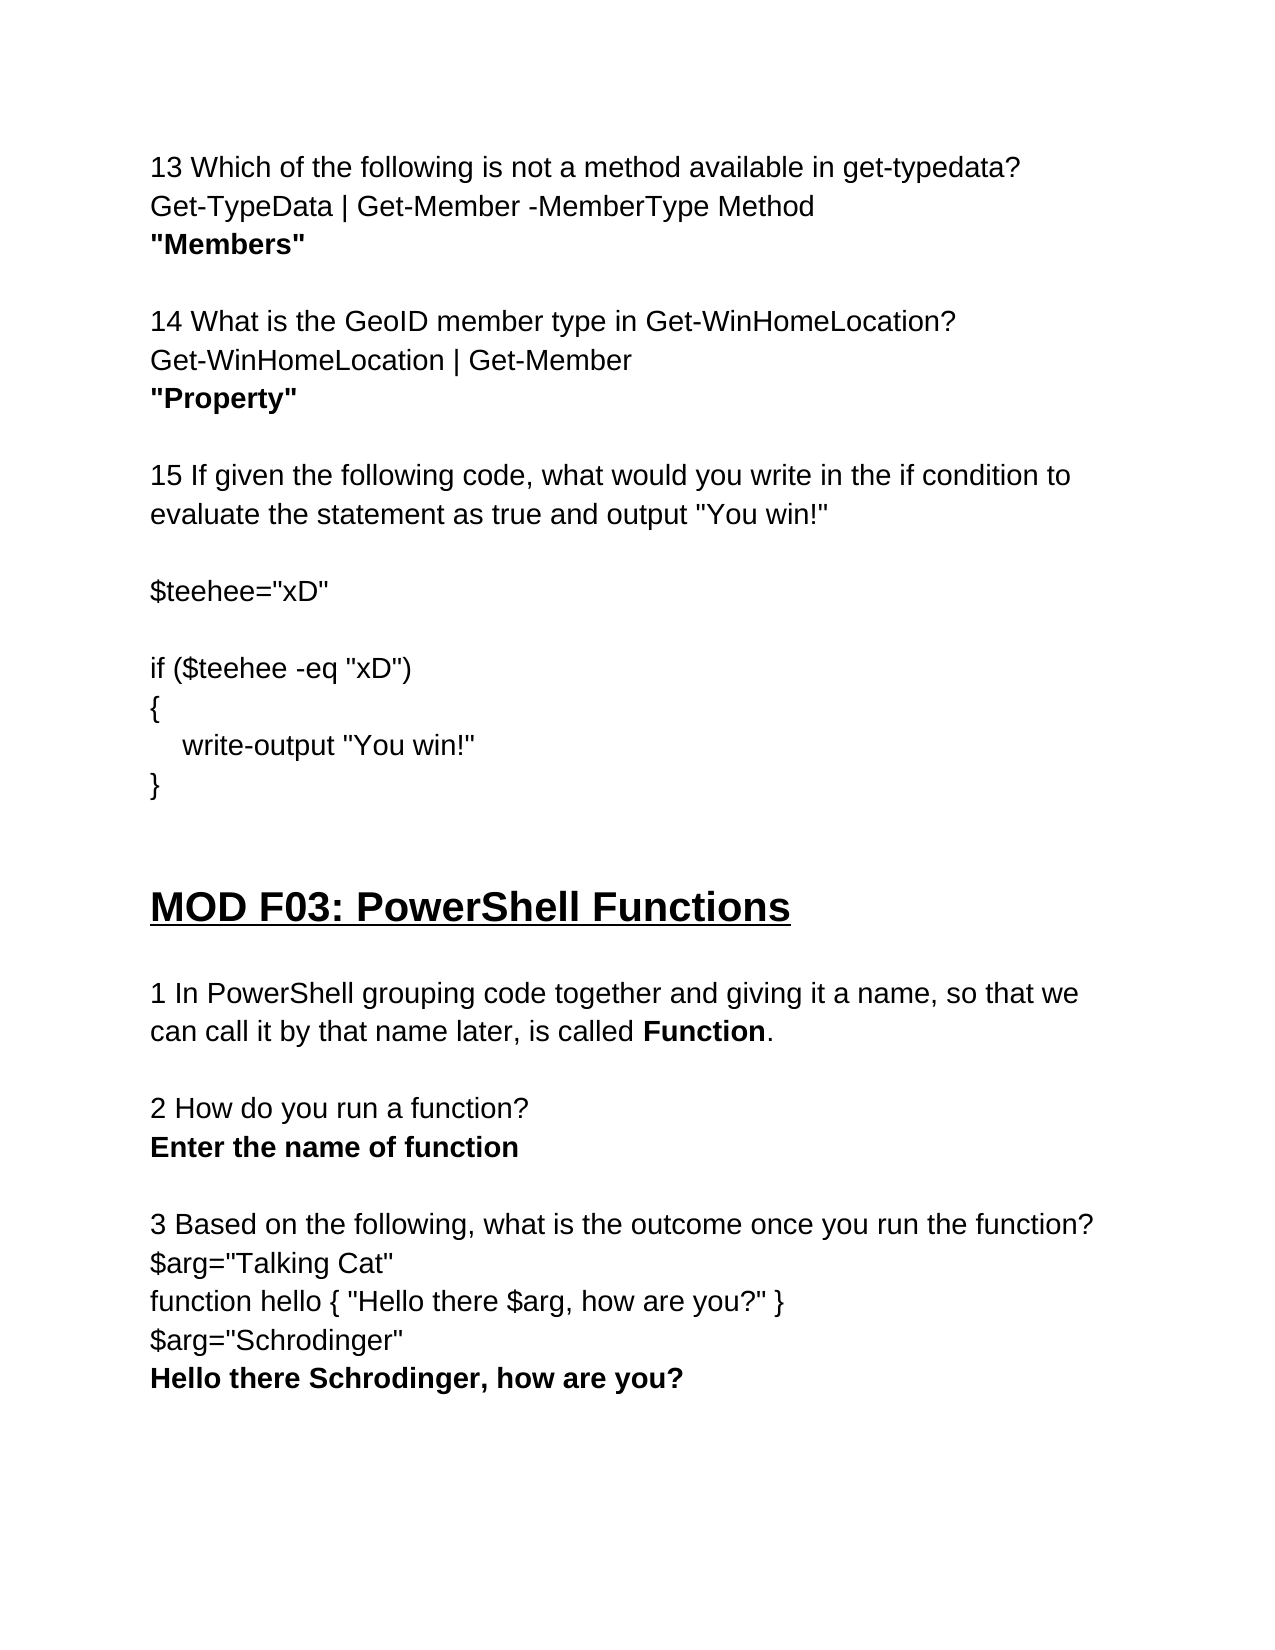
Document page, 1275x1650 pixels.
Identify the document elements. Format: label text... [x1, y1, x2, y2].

text "Property" [150, 381, 1125, 415]
text if ($teehee -eq "xD") [150, 651, 1125, 684]
text 2 How do you run a function? [150, 1092, 1125, 1125]
text $teehee="xD" [150, 574, 1125, 607]
text write-output "You win!" [150, 728, 1125, 762]
text } [150, 767, 1125, 800]
text 13 Which of the following is not a method available in get-typedata? [150, 150, 1125, 183]
text Enter the name of function [150, 1130, 1125, 1164]
text $arg="Talking Cat" [150, 1246, 1125, 1279]
text 15 If given the following code, what would you write in the if condition to evaluate the statement as true and output "You win!" [150, 458, 1125, 530]
text 14 What is the GeoID member type in Get-WinHomeLocation? [150, 304, 1125, 338]
text { [150, 689, 1125, 723]
text Get-TypeData | Get-Member -MemberType Method [150, 188, 1125, 222]
text 1 In PowerShell grouping code together and giving it a name, so that we can call it by that name later, is called Function. [150, 976, 1125, 1048]
text Hello there Schrodinger, how are you? [150, 1361, 1125, 1395]
text function hello { "Hello there $arg, how are you?" } [150, 1284, 1125, 1318]
text $arg="Schrodinger" [150, 1323, 1125, 1356]
text MOD F03: PowerShell Functions [150, 882, 1125, 930]
text "Members" [150, 227, 1125, 261]
text Get-WinHomeLocation | Get-Member [150, 343, 1125, 376]
text 3 Based on the following, what is the outcome once you run the function? [150, 1207, 1125, 1241]
